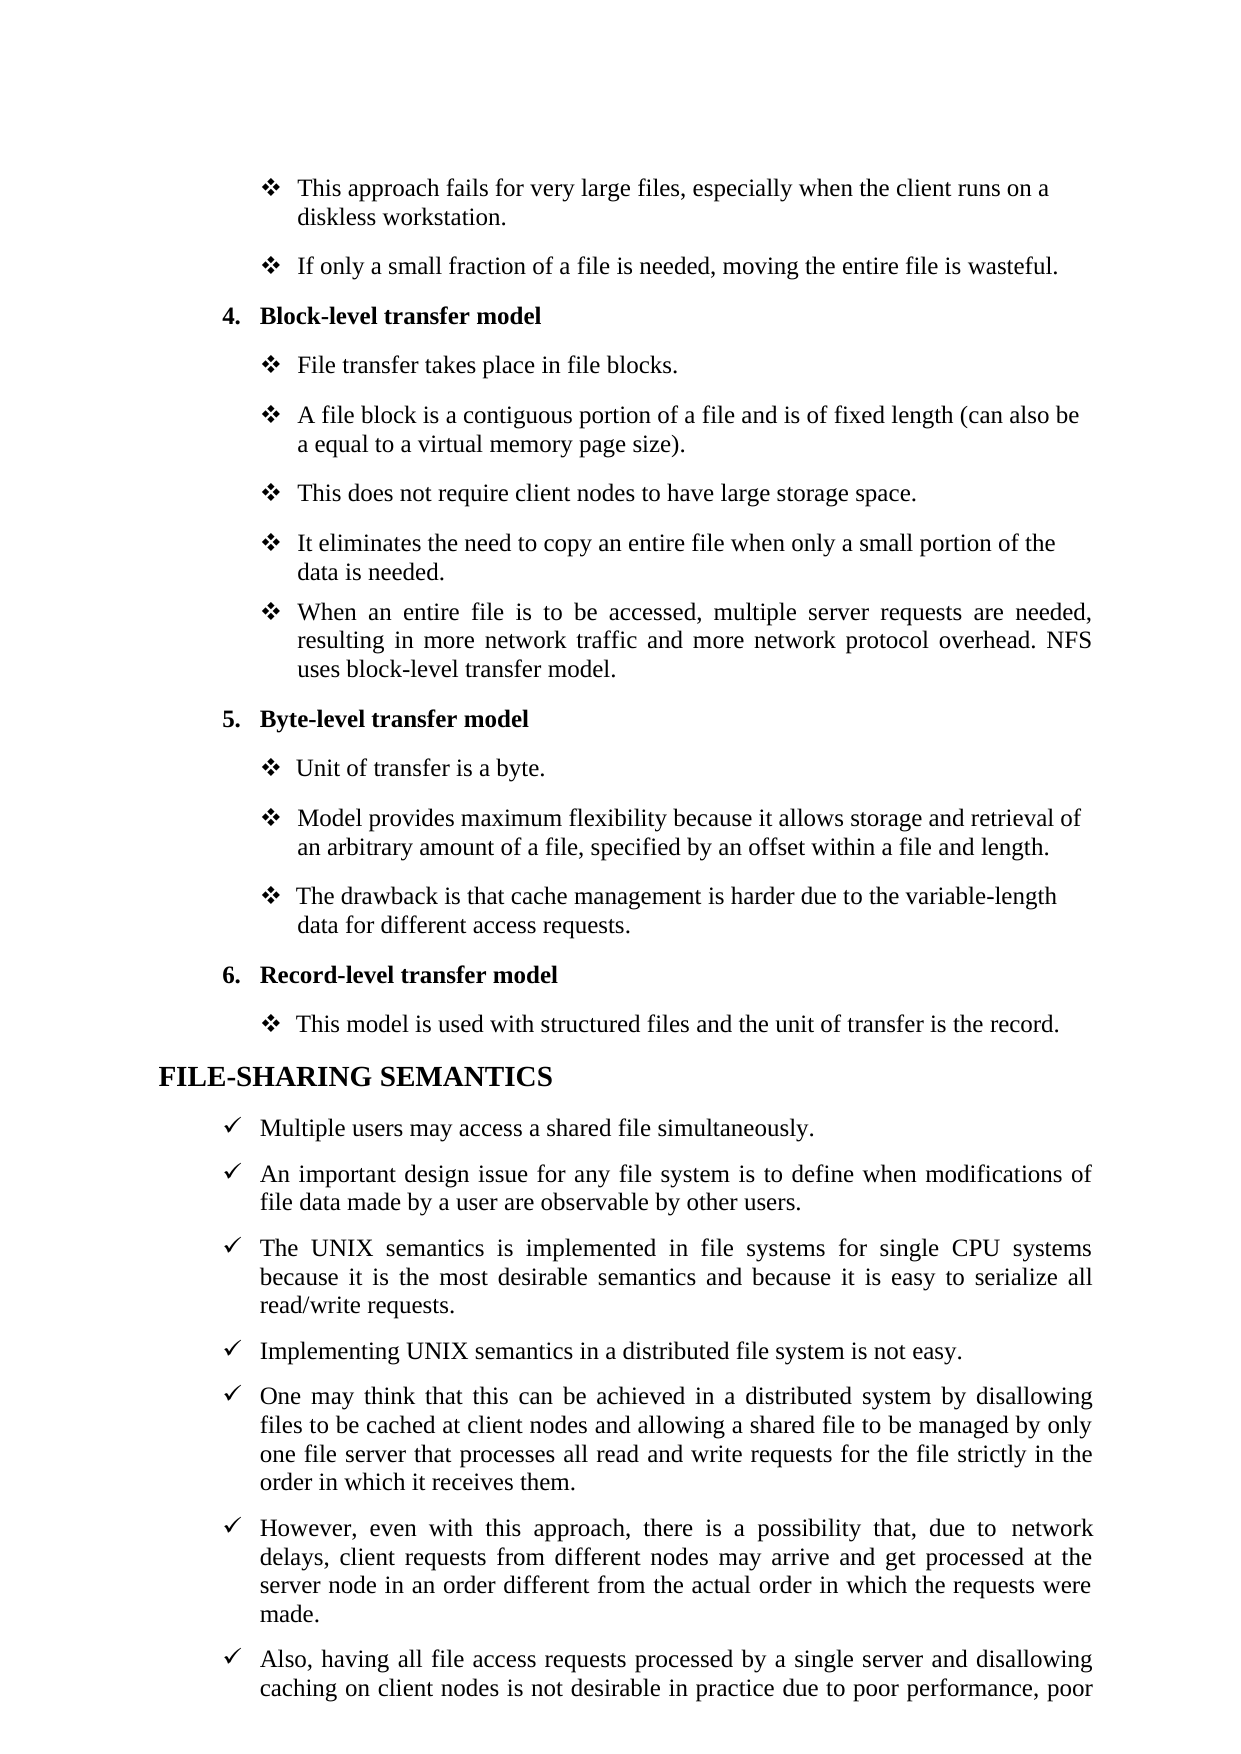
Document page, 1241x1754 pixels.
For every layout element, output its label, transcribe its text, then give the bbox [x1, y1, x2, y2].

list An important design issue for any file system is to define when modifications of file data made by a user are observable by other users. [222, 1159, 1093, 1216]
subtitle Block-level transfer model [222, 301, 1132, 330]
list This model is used with structured files and the unit of transfer is the record. [259, 1009, 1132, 1038]
list Implementing UNIX semantics in a distributed file system is not easy. [222, 1336, 1132, 1364]
list This does not require client nodes to have large storage space. [259, 478, 1132, 507]
subtitle Record-level transfer model [222, 960, 1132, 989]
subtitle FILE-SHARING SEMANTICS [121, 1059, 1132, 1093]
list This approach fails for very large files, especially when the client runs on a diskless workstation. [259, 173, 1093, 230]
list If only a small fraction of a file is needed, moving the entire file is wasteful. [259, 251, 1132, 280]
list The UNIX semantics is implemented in file systems for single CPU systems because it is the most desirable semantics and because it is easy to serialize all read/write requests. [222, 1233, 1093, 1319]
list Multiple users may access a shared file simultaneously. [222, 1113, 1132, 1142]
list Unit of transfer is a byte. [259, 753, 1132, 782]
list It eliminates the need to copy an entire file when only a small portion of the data is needed. [259, 528, 1093, 585]
list The drawback is that cache management is harder due to the variable-length data for different access requests. [259, 881, 1094, 939]
list When an entire file is to be accessed, multiple server requests are needed, resulting in more network traffic and more network protocol overhead. NFS uses block-level transfer model. [259, 597, 1093, 683]
list However, even with this approach, there is a possibility that, due to network delays, client requests from different nodes may arrive and get processed at the server node in an order different from the actual order in which the requests were made. [222, 1513, 1093, 1628]
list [222, 1644, 1093, 1702]
list A file block is a contiguous portion of a file and is of fixed length (can also be a equal to a virtual memory page size). [259, 400, 1093, 457]
list Model provides maximum flexibility because it allows storage and retrieval of an arbitrary amount of a file, specified by an offset within a file and length. [259, 803, 1093, 861]
list One may think that this can be achieved in a distributed system by disallowing files to be cached at client nodes and allowing a shared file to be managed by only one file server that processes all read and write requests for the file strictly in the order in which it receives them. [222, 1381, 1093, 1496]
subtitle Byte-level transfer model [222, 704, 1132, 733]
list File transfer takes place in file blocks. [259, 350, 1132, 379]
